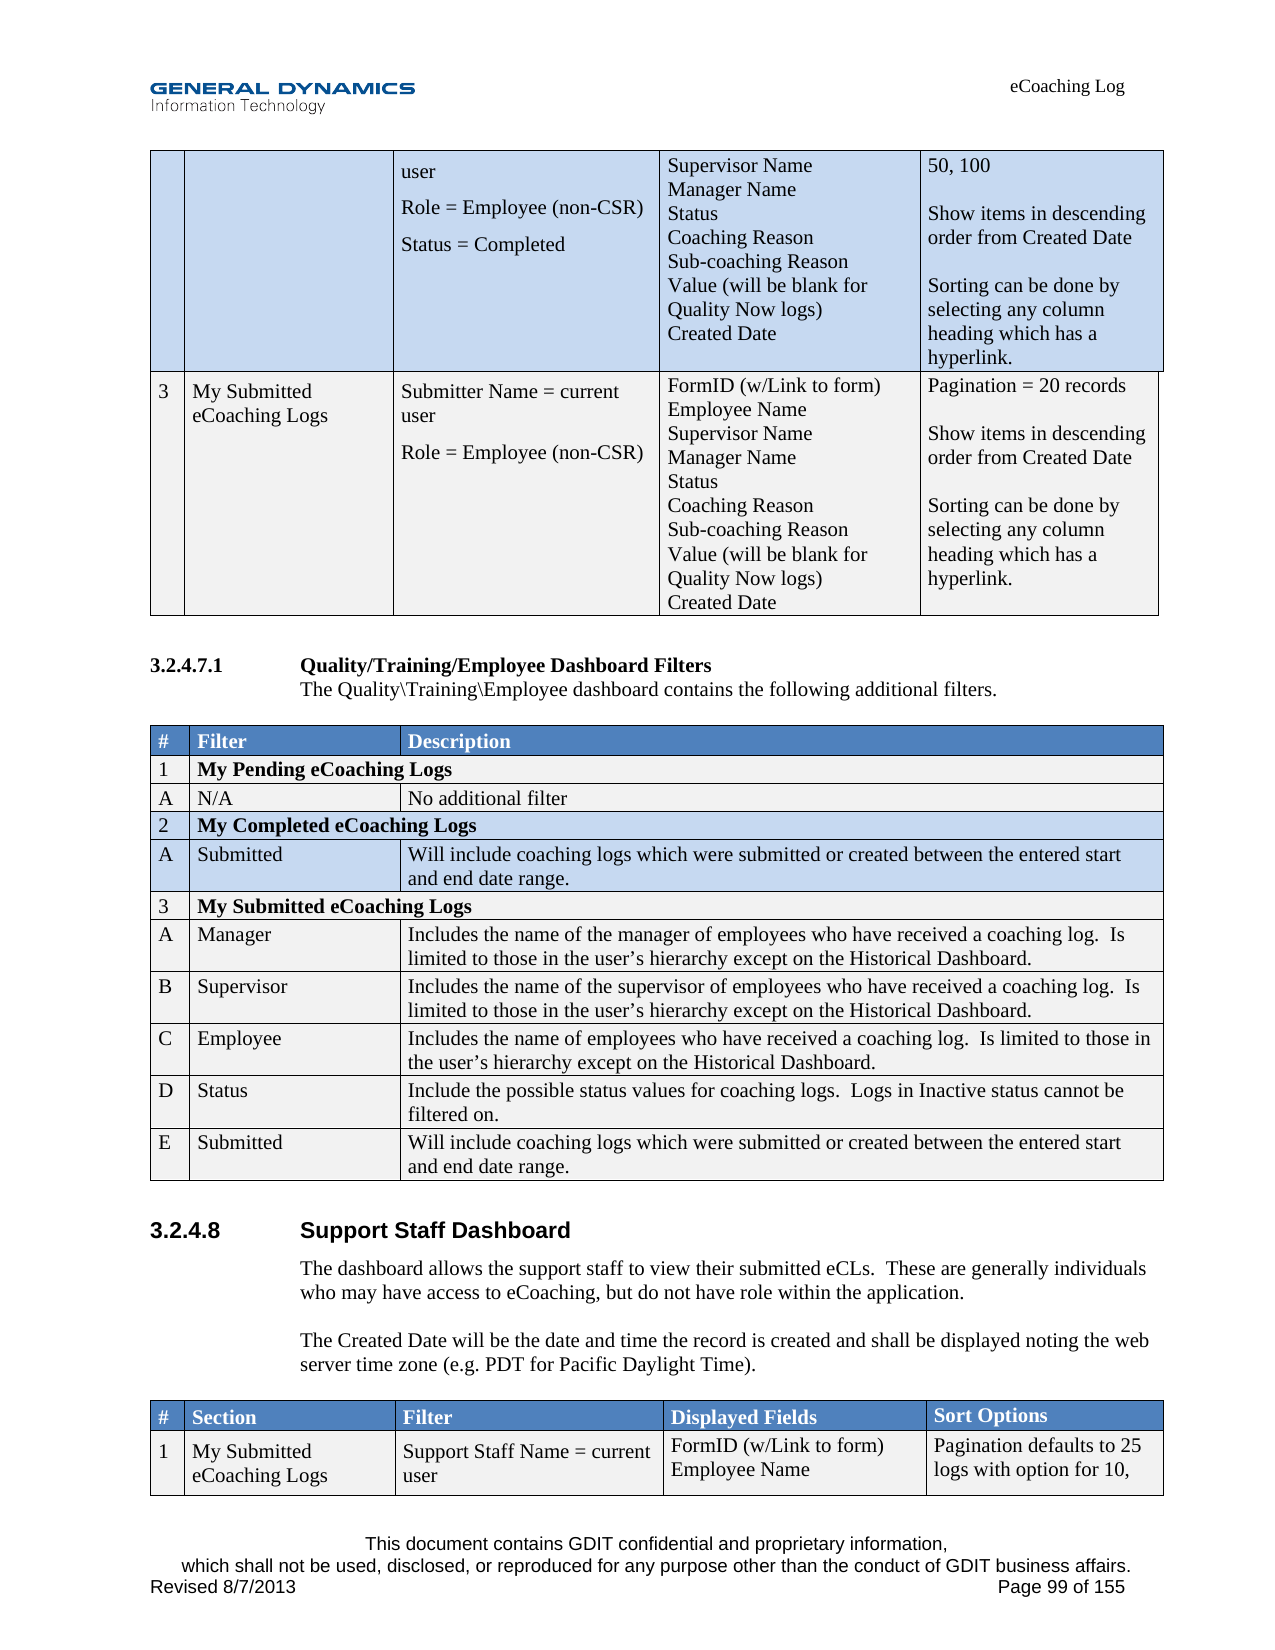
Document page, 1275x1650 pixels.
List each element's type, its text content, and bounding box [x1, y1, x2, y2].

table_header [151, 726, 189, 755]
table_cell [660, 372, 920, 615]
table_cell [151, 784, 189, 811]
text The dashboard allows the support staff to view their submitted eCLs. These are generally individuals who may have access to eCoaching, but do not have role within the application. [300, 1256, 1162, 1304]
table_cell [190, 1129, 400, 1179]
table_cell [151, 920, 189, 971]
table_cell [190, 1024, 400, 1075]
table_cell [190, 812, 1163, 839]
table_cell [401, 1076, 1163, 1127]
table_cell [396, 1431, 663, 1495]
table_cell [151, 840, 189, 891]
text 3.2.4.7.1 Quality/Training/Employee Dashboard Filters [150, 653, 1162, 677]
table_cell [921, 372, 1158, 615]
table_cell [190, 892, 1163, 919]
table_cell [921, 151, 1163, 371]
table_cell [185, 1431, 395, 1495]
text The Created Date will be the date and time the record is created and shall be displayed noting the web server time zone (e.g. PDT for Pacific Daylight Time). [300, 1328, 1162, 1376]
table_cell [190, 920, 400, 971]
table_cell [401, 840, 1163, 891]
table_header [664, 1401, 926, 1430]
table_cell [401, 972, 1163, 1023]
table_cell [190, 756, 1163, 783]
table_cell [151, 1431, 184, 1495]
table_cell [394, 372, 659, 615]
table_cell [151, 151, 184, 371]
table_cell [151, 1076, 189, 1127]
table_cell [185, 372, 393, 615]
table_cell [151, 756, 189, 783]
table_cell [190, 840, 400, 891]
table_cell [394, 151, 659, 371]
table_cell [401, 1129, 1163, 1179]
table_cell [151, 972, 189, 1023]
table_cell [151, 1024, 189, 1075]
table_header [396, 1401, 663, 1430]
text The Quality\Training\Employee dashboard contains the following additional filters. [300, 677, 1162, 701]
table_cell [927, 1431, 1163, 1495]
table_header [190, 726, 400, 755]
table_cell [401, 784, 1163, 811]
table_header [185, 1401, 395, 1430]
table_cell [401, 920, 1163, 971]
picture [126, 67, 439, 130]
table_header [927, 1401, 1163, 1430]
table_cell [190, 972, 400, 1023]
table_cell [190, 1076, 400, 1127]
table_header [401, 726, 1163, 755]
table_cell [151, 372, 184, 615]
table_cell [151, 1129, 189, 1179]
subtitle 3.2.4.8 Support Staff Dashboard [150, 1217, 1162, 1243]
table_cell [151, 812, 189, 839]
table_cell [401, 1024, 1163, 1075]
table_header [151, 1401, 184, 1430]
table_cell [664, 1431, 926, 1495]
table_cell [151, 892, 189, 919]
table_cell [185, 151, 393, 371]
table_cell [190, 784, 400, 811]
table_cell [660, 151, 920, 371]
